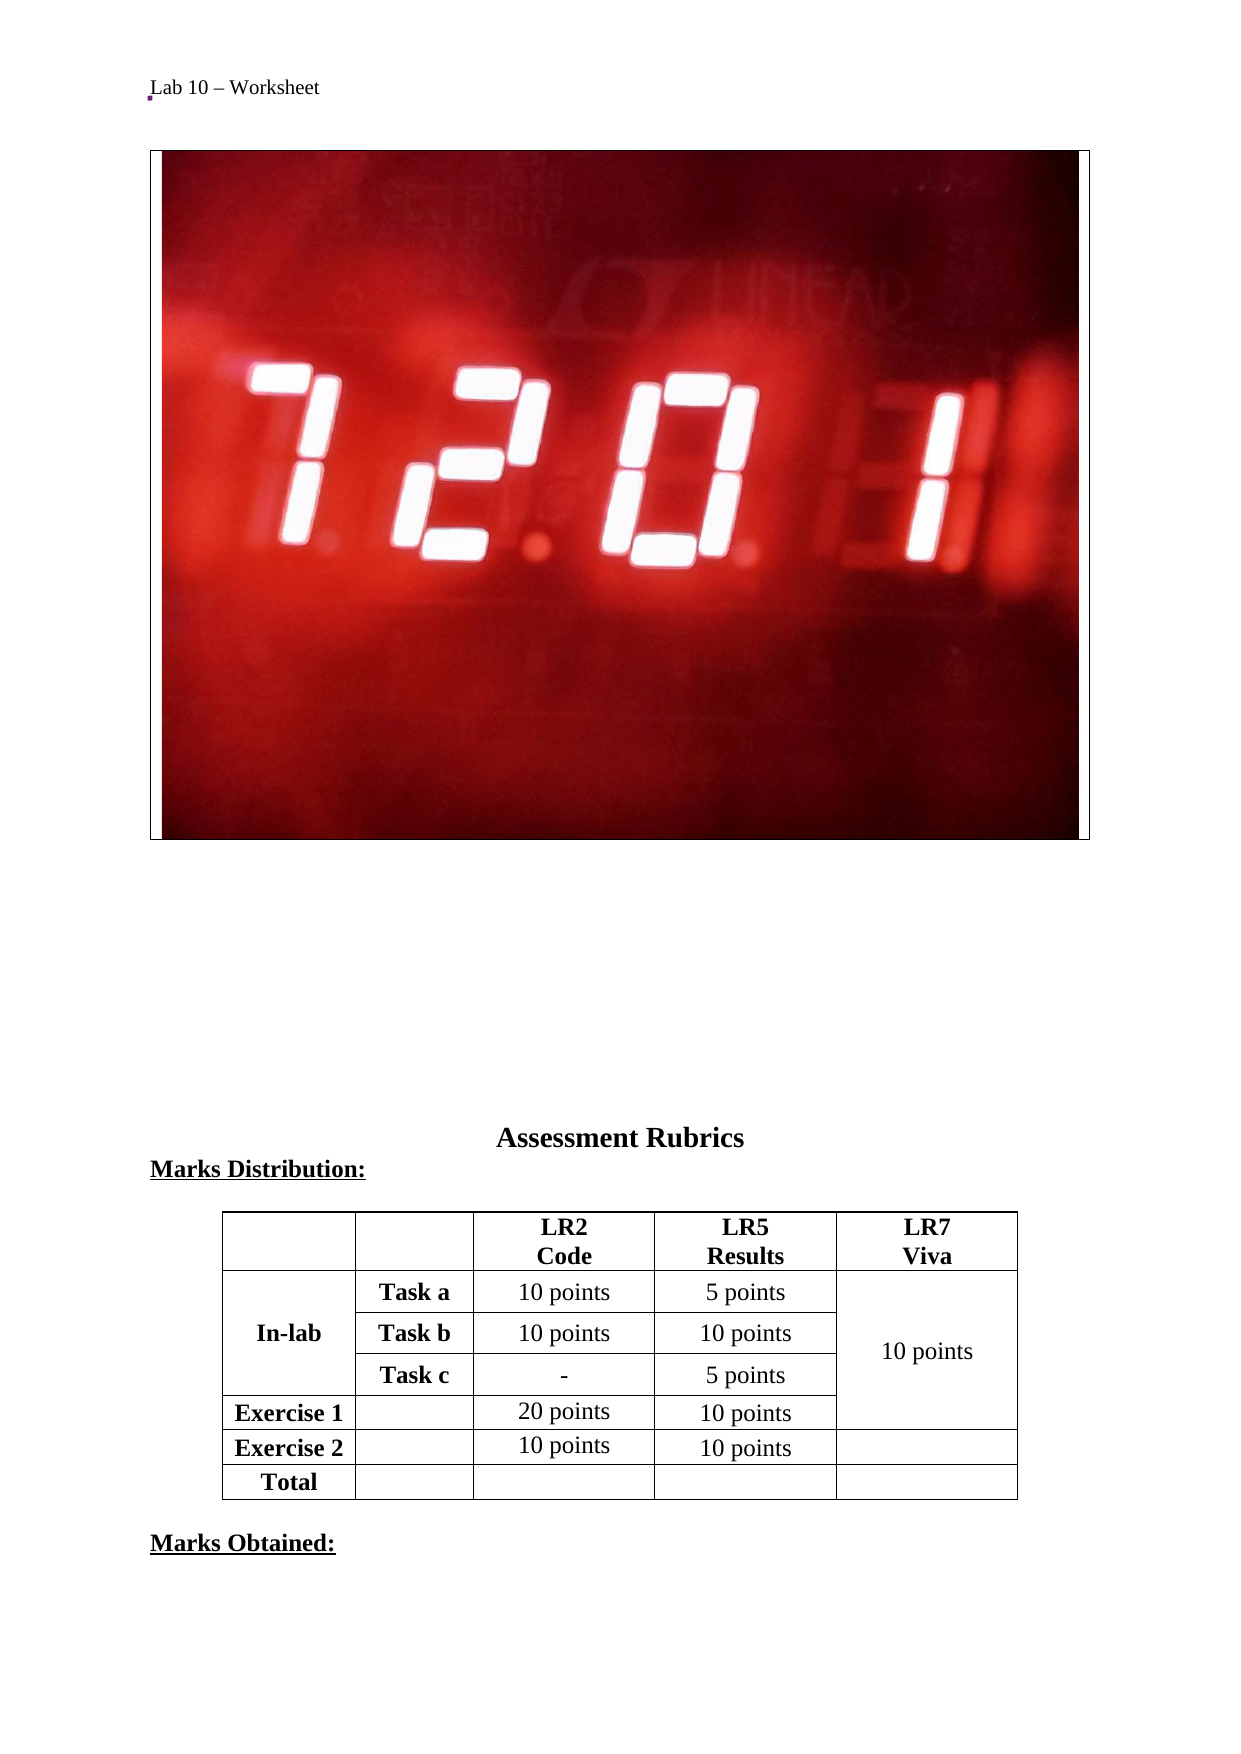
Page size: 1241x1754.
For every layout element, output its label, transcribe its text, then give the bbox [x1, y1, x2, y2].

table_cell 10 points [655, 1430, 836, 1464]
subtitle Assessment Rubrics [150, 1120, 1090, 1154]
table_cell [356, 1396, 473, 1429]
table_cell [837, 1430, 1017, 1464]
text Marks Obtained: [150, 1528, 1090, 1557]
table_cell 10 points [474, 1271, 654, 1312]
table_cell [655, 1465, 836, 1499]
table_cell Task b [356, 1313, 473, 1353]
table_cell Exercise 1 [223, 1396, 355, 1429]
table_cell [474, 1465, 654, 1499]
table_cell Total [223, 1465, 355, 1499]
table_cell 5 points [655, 1354, 836, 1395]
table_cell 20 points [474, 1396, 654, 1429]
table_cell [356, 1430, 473, 1464]
table_cell 10 points [837, 1271, 1017, 1429]
table_cell 10 points [474, 1430, 654, 1464]
table_cell Task a [356, 1271, 473, 1312]
table_cell 10 points [474, 1313, 654, 1353]
picture [161, 151, 1079, 839]
table_cell 5 points [655, 1271, 836, 1312]
table_cell - [474, 1354, 654, 1395]
table_header LR5 Results [655, 1213, 836, 1270]
table_header LR7 Viva [837, 1213, 1017, 1270]
table_header [151, 151, 161, 838]
table_header [223, 1213, 355, 1270]
table_header [1079, 151, 1089, 838]
table_header [356, 1213, 473, 1270]
text Marks Distribution: [150, 1154, 1090, 1183]
table_header LR2 Code [474, 1213, 654, 1270]
table_cell [356, 1465, 473, 1499]
table_cell 10 points [655, 1396, 836, 1429]
table_cell Task c [356, 1354, 473, 1395]
table_cell In-lab [223, 1271, 355, 1395]
table_cell [837, 1465, 1017, 1499]
table_cell 10 points [655, 1313, 836, 1353]
table_cell Exercise 2 [223, 1430, 355, 1464]
